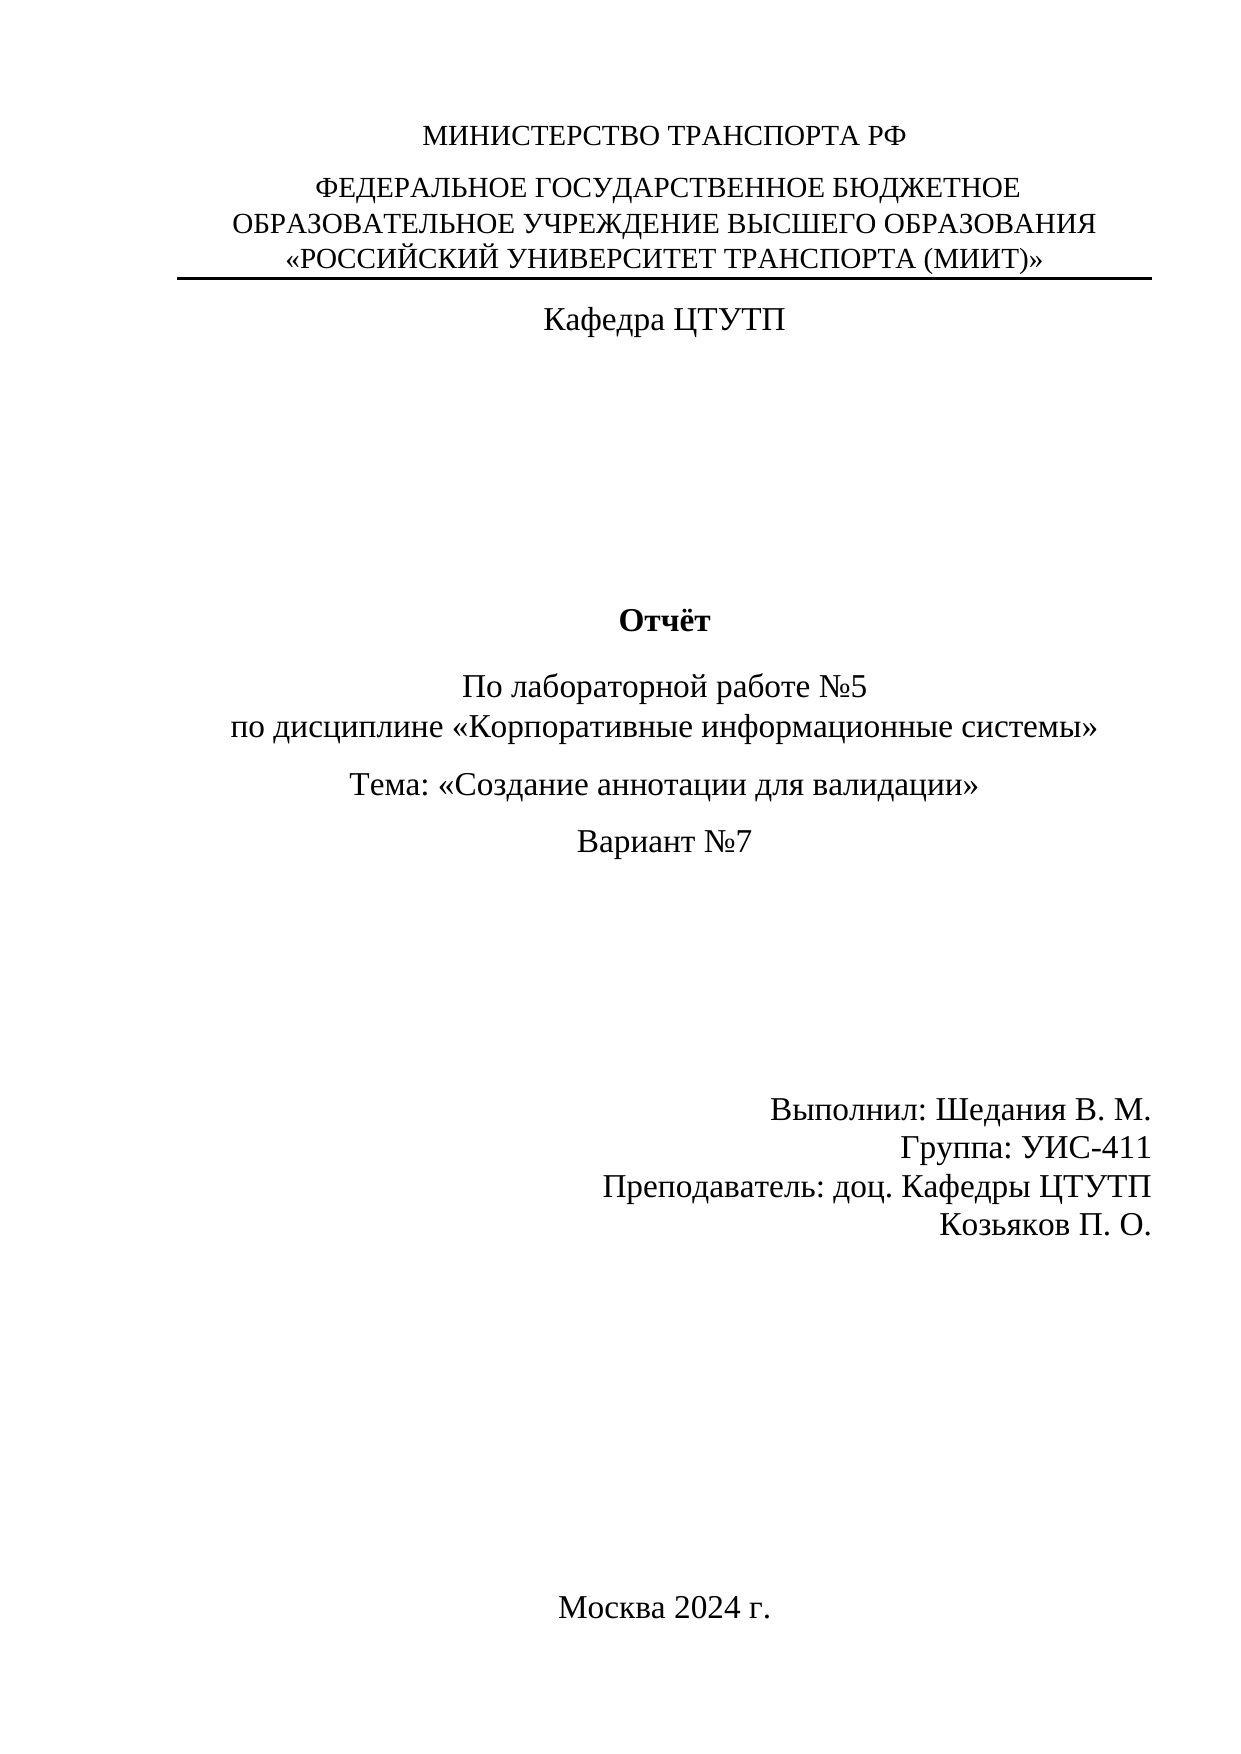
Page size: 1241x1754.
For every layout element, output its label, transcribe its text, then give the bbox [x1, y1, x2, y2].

text Выполнил: Шедания В. М. [177, 1089, 1152, 1128]
text По лабораторной работе №5 по дисциплине «Корпоративные информационные системы» [177, 666, 1152, 745]
text Преподаватель: доц. Кафедры ЦТУТП [177, 1166, 1152, 1204]
text ФЕДЕРАЛЬНОЕ ГОСУДАРСТВЕННОЕ БЮДЖЕТНОЕ ОБРАЗОВАТЕЛЬНОЕ УЧРЕЖДЕНИЕ ВЫСШЕГО ОБРАЗОВАНИЯ «РОССИЙСКИЙ УНИВЕРСИТЕТ ТРАНСПОРТА (МИИТ)» [177, 170, 1152, 277]
text Козьяков П. О. [177, 1204, 1152, 1243]
text Тема: «Создание аннотации для валидации» [177, 764, 1152, 802]
text Москва 2024 г. [177, 1588, 1152, 1626]
text МИНИСТЕРСТВО ТРАНСПОРТА РФ [177, 118, 1152, 152]
text Вариант №7 [177, 821, 1152, 859]
text Группа: УИС-411 [177, 1128, 1152, 1166]
text Кафедра ЦТУТП [177, 299, 1152, 337]
text Отчёт [177, 600, 1152, 638]
